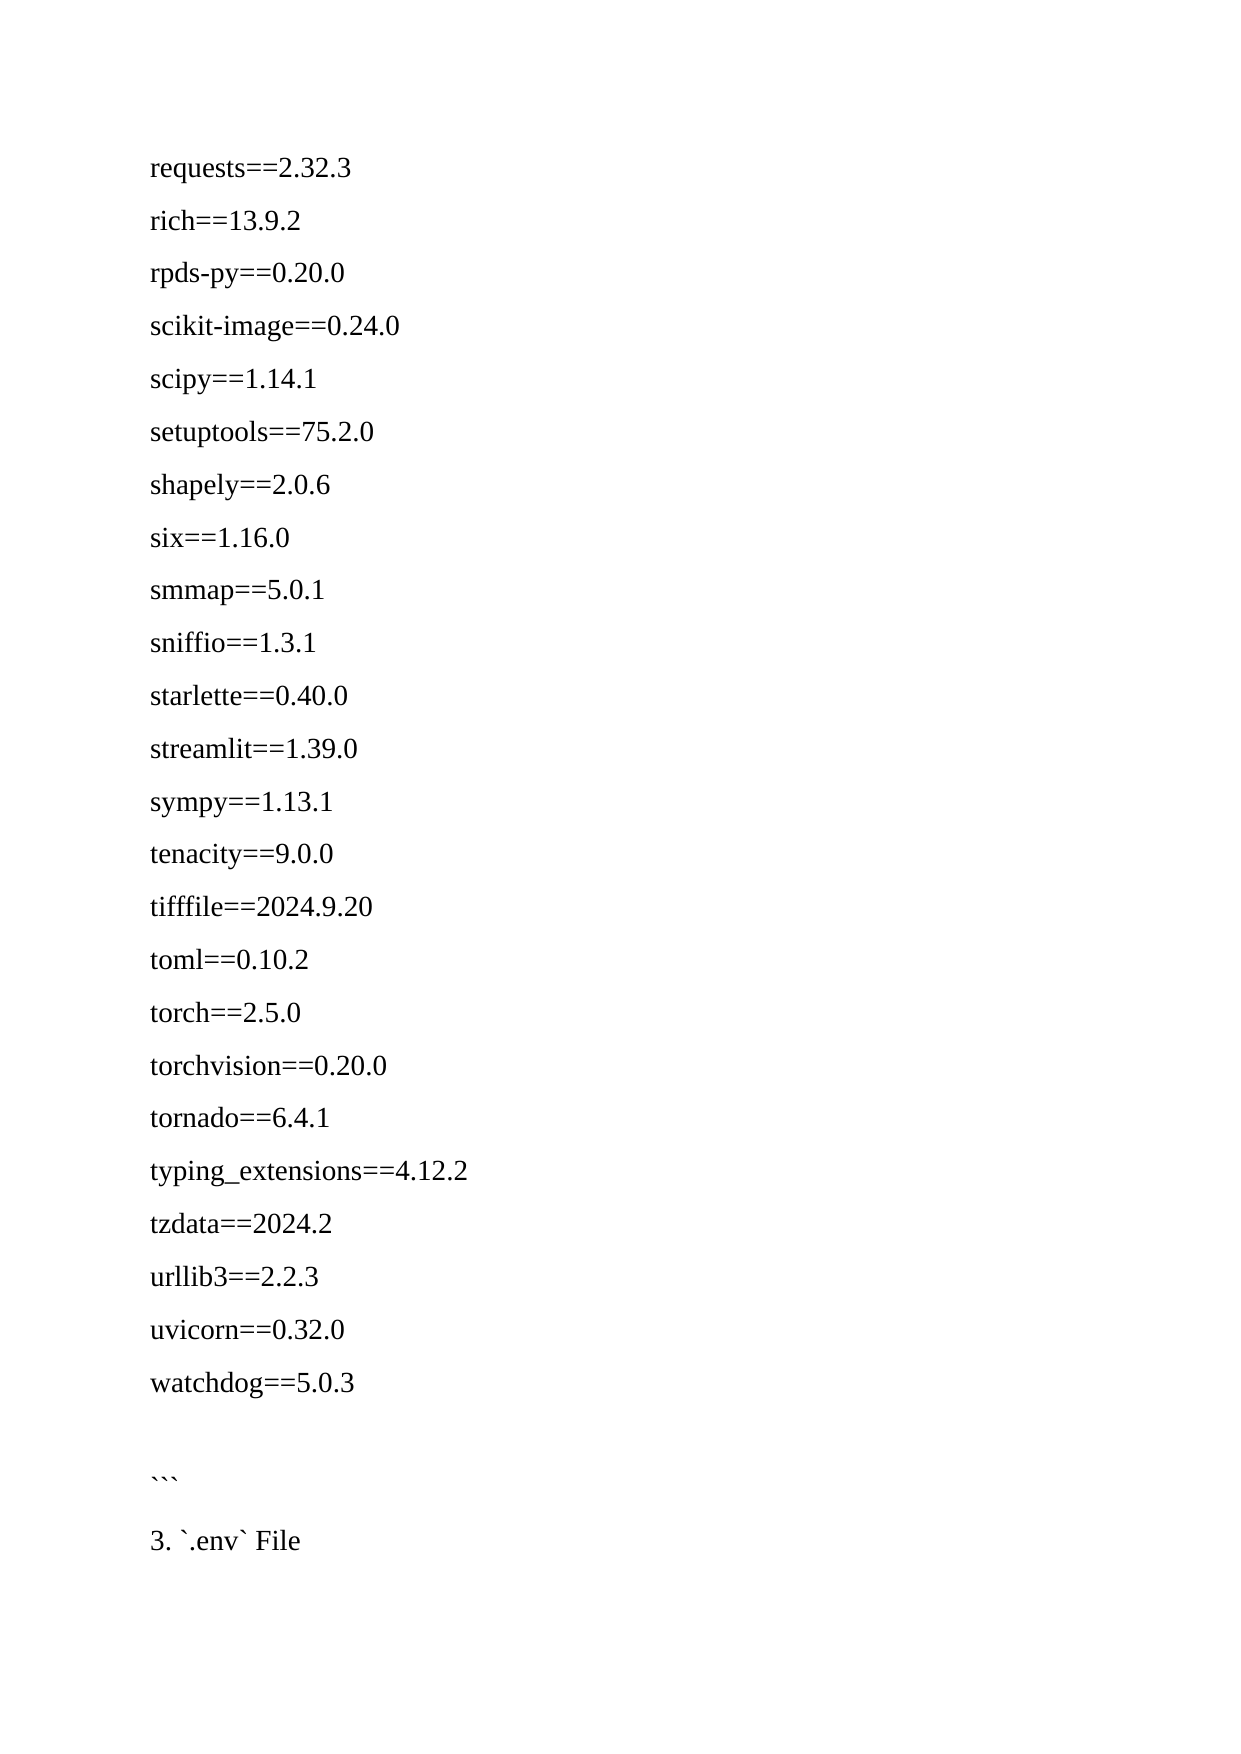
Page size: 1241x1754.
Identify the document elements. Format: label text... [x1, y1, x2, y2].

text rpds-py==0.20.0 [150, 256, 1090, 289]
text urllib3==2.2.3 [150, 1259, 1090, 1293]
text rich==13.9.2 [150, 203, 1090, 236]
text starlette==0.40.0 [150, 678, 1090, 712]
text setuptools==75.2.0 [150, 414, 1090, 448]
text watchdog==5.0.3 [150, 1365, 1090, 1398]
text scikit-image==0.24.0 [150, 308, 1090, 342]
text sniffio==1.3.1 [150, 625, 1090, 659]
text sympy==1.13.1 [150, 784, 1090, 817]
text scipy==1.14.1 [150, 361, 1090, 395]
text streamlit==1.39.0 [150, 731, 1090, 764]
text smmap==5.0.1 [150, 572, 1090, 606]
text six==1.16.0 [150, 520, 1090, 553]
text toml==0.10.2 [150, 942, 1090, 976]
text torch==2.5.0 [150, 995, 1090, 1028]
text ``` [150, 1470, 1090, 1504]
text 3. `.env` File [150, 1523, 1090, 1557]
text uvicorn==0.32.0 [150, 1312, 1090, 1345]
text tornado==6.4.1 [150, 1101, 1090, 1134]
text tifffile==2024.9.20 [150, 889, 1090, 923]
text torchvision==0.20.0 [150, 1048, 1090, 1081]
text requests==2.32.3 [150, 150, 1090, 183]
text typing_extensions==4.12.2 [150, 1153, 1090, 1187]
text tenacity==9.0.0 [150, 837, 1090, 870]
text tzdata==2024.2 [150, 1206, 1090, 1240]
text shapely==2.0.6 [150, 467, 1090, 500]
